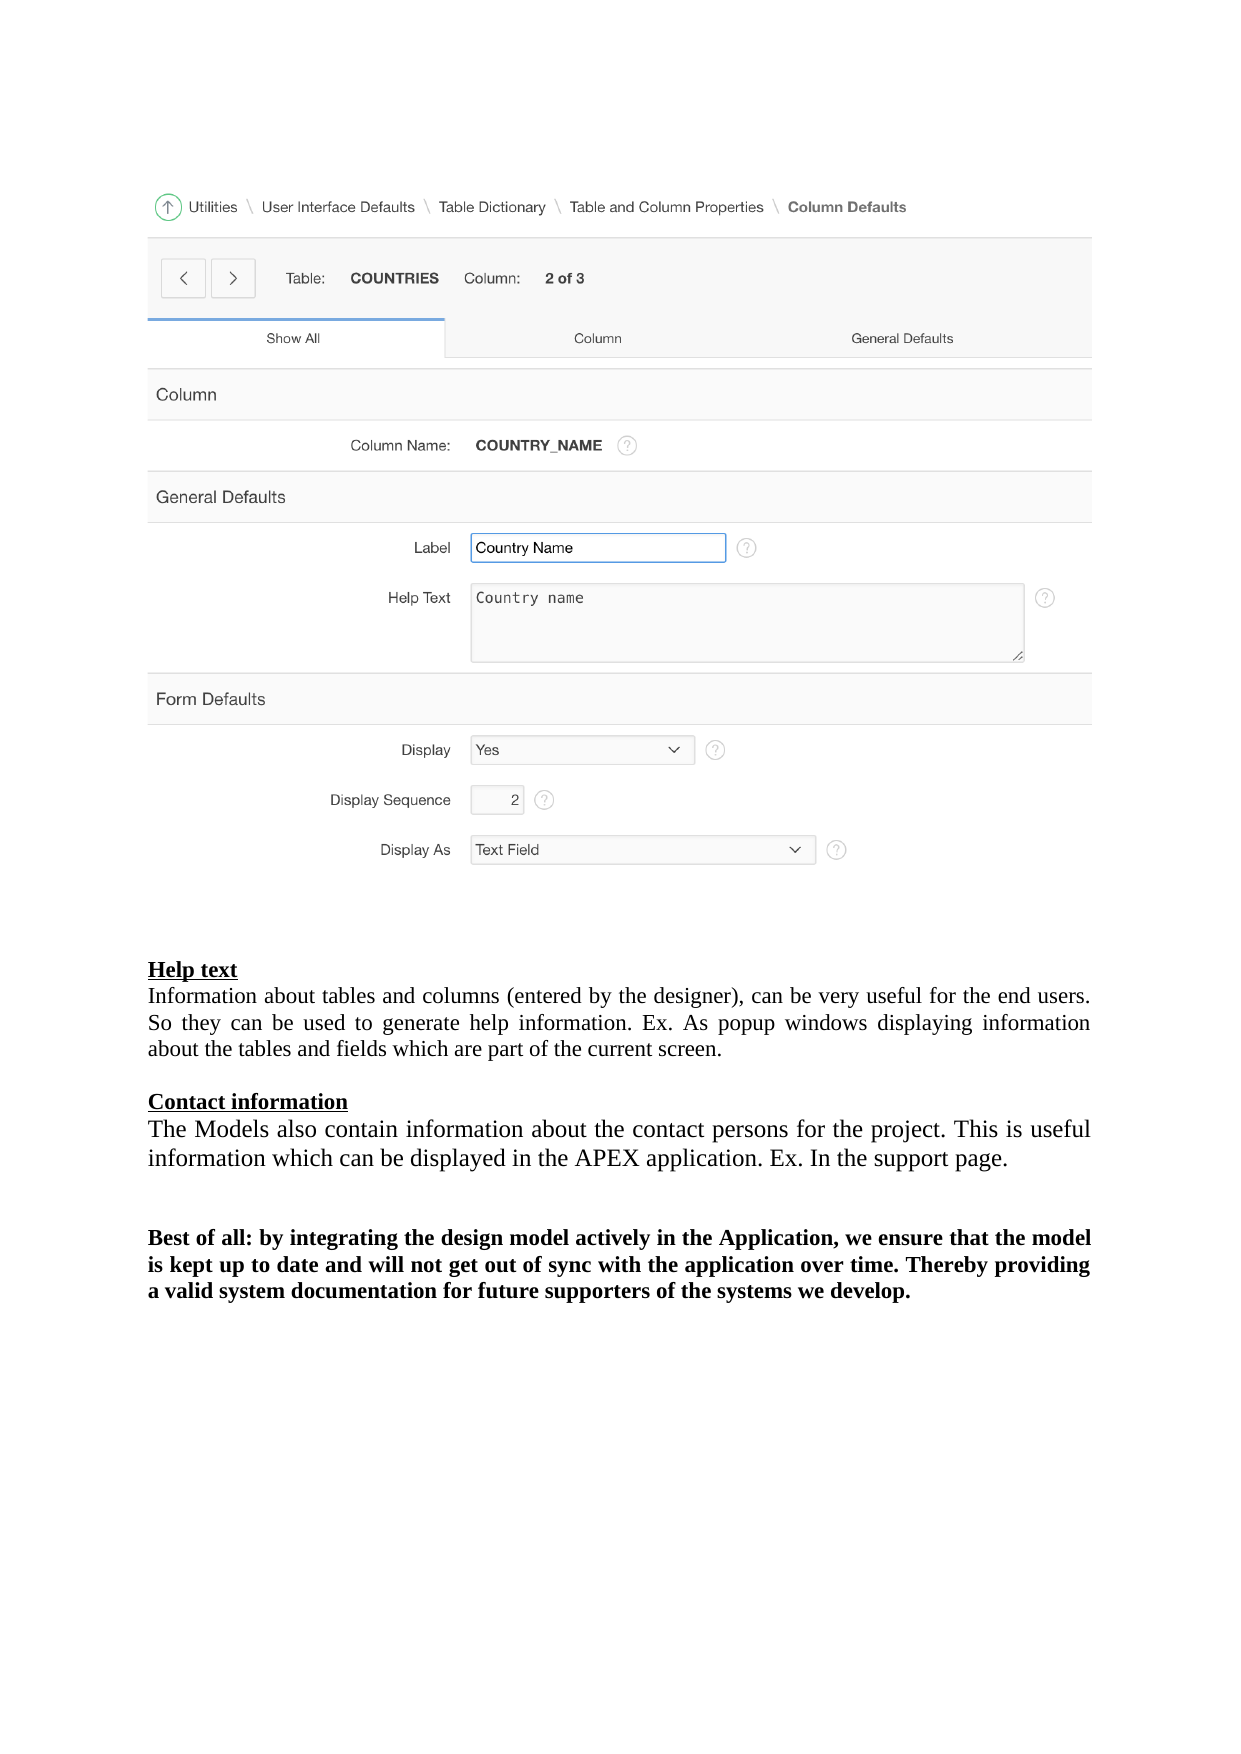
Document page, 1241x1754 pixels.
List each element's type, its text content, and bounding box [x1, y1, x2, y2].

text Help text [148, 956, 1092, 982]
text Information about tables and columns (entered by the designer), can be very useful for the end users. So they can be used to generate help information. Ex. As popup windows displaying information about the tables and fields which are part of the current screen. [148, 982, 1092, 1061]
text Best of all: by integrating the design model actively in the Application, we ensure that the model is kept up to date and will not get out of sync with the application over time. Thereby providing a valid system documentation for future supporters of the systems we develop. [148, 1224, 1092, 1303]
text The Models also contain information about the contact persons for the project. This is useful information which can be displayed in the APEX application. Ex. In the support page. [148, 1114, 1092, 1172]
picture [147, 177, 1092, 877]
text Contact information [148, 1088, 1092, 1114]
